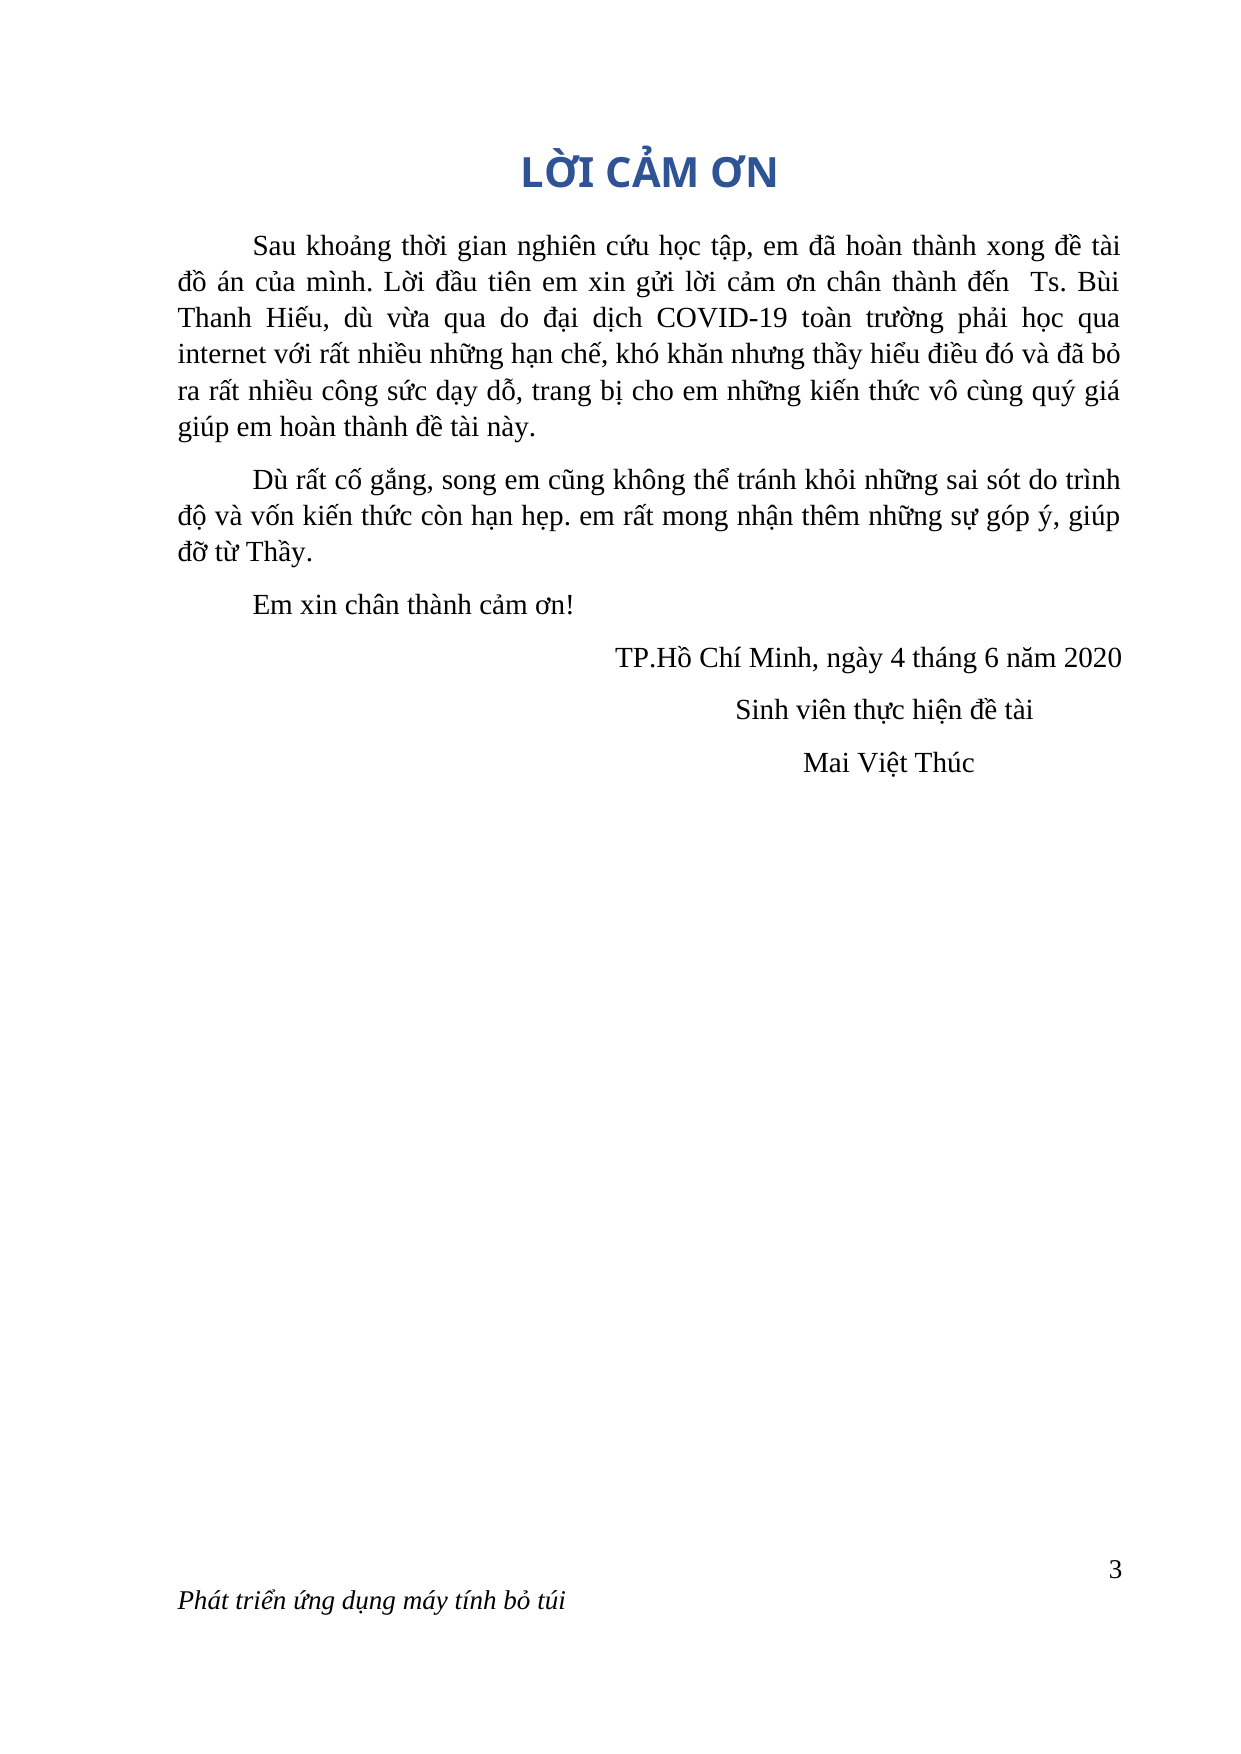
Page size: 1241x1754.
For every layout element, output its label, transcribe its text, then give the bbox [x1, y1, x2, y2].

text Sinh viên thực hiện đề tài [177, 692, 1034, 726]
text Sau khoảng thời gian nghiên cứu học tập, em đã hoàn thành xong đề tài đồ án của mình. Lời đầu tiên em xin gửi lời cảm ơn chân thành đến Ts. Bùi Thanh Hiếu, dù vừa qua do đại dịch COVID-19 toàn trường phải học qua internet với rất nhiều những hạn chế, khó khăn nhưng thầy hiểu điều đó và đã bỏ ra rất nhiều công sức dạy dỗ, trang bị cho em những kiến thức vô cùng quý giá giúp em hoàn thành đề tài này. [177, 228, 1122, 442]
text Dù rất cố gắng, song em cũng không thể tránh khỏi những sai sót do trình độ và vốn kiến thức còn hạn hẹp. em rất mong nhận thêm những sự góp ý, giúp đỡ từ Thầy. [177, 462, 1122, 568]
text Mai Việt Thúc [252, 745, 974, 779]
text TP.Hồ Chí Minh, ngày 4 tháng 6 năm 2020 [177, 640, 1122, 673]
subtitle LỜI CẢM ƠN [177, 143, 1122, 200]
text Em xin chân thành cảm ơn! [177, 587, 1122, 620]
